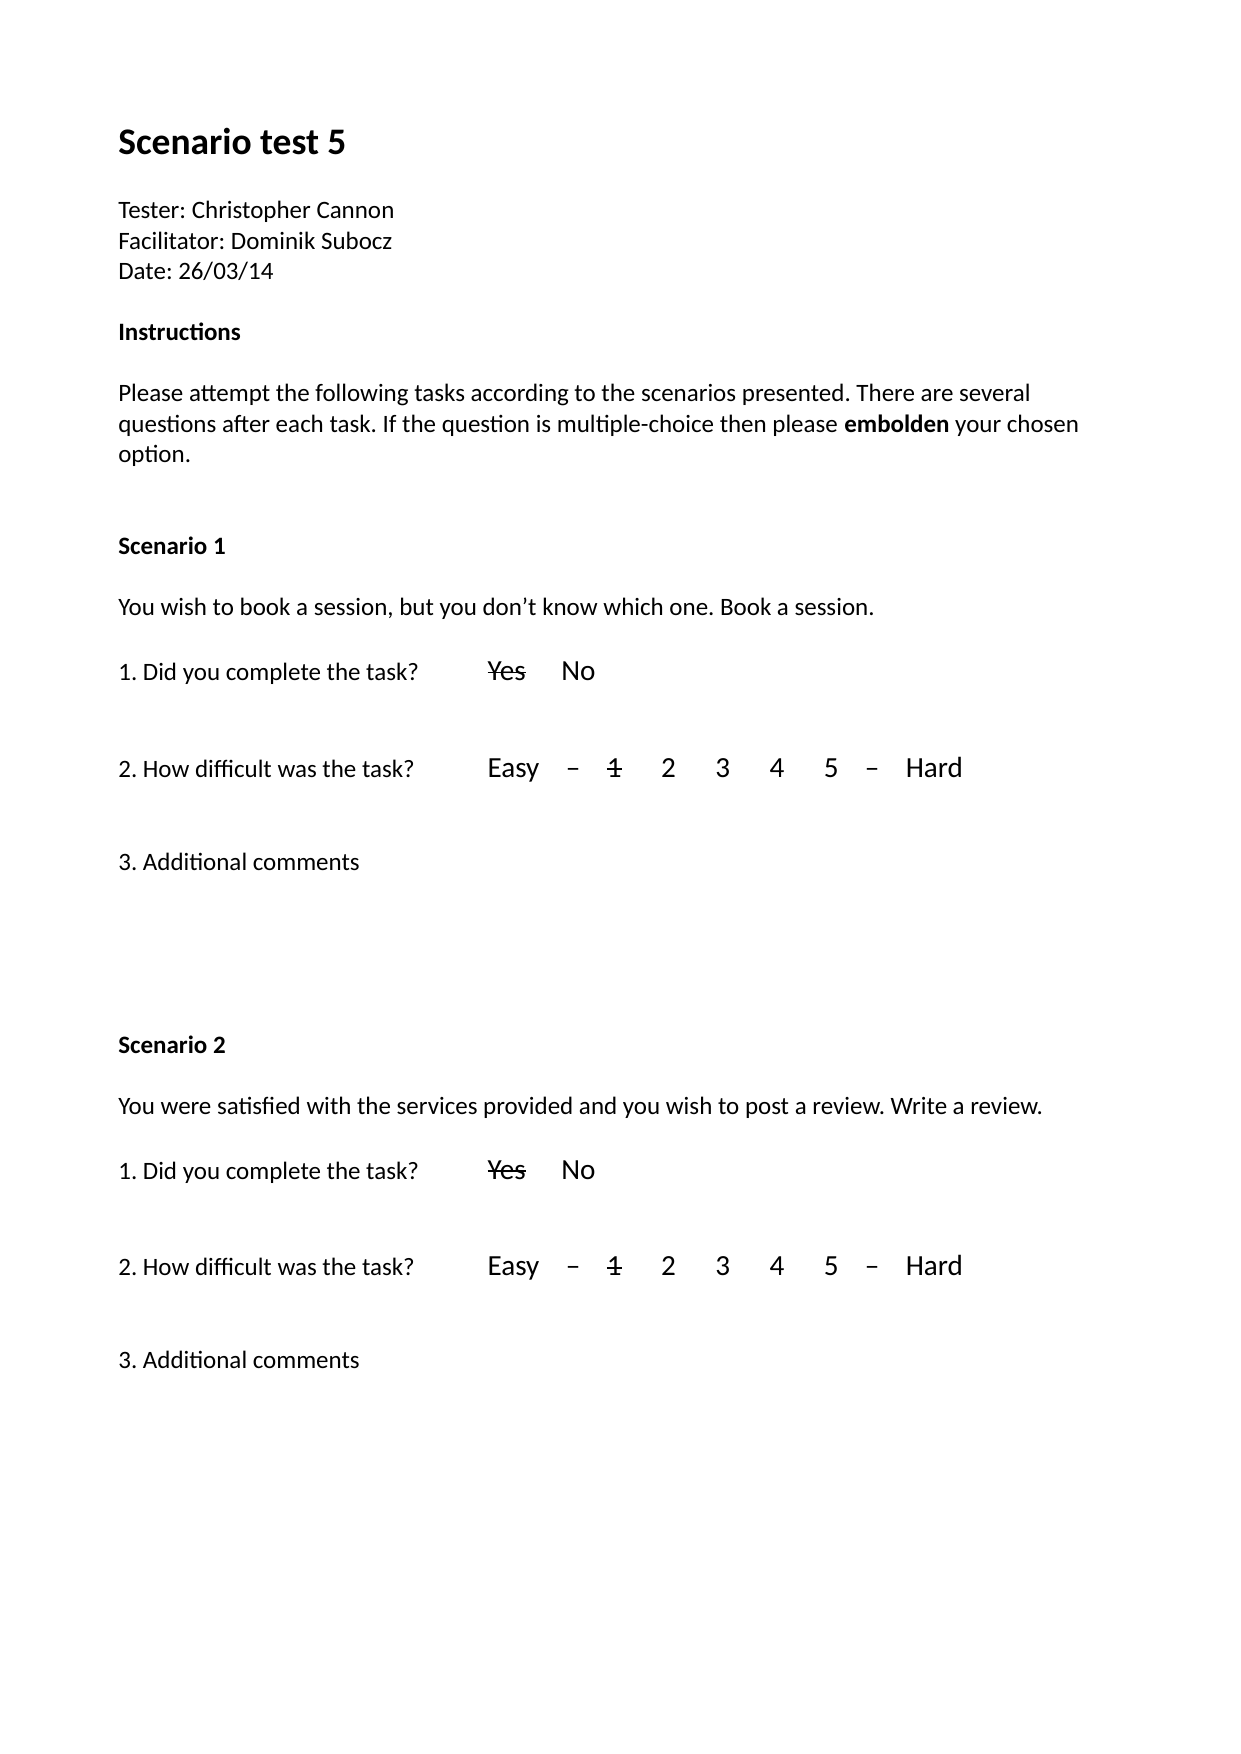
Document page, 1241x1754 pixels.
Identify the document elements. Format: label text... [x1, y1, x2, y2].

text Scenario 2 [118, 1029, 1122, 1059]
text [118, 1247, 1122, 1283]
text Please attempt the following tasks according to the scenarios presented. There are several questions after each task. If the question is multiple-choice then please embolden your chosen option. [118, 378, 1122, 469]
text You were satisfied with the services provided and you wish to post a review. Write a review. [118, 1090, 1122, 1120]
text 3. Additional comments [118, 846, 1122, 876]
text Date: 26/03/14 [118, 256, 1122, 286]
text You wish to book a session, but you don’t know which one. Book a session. [118, 591, 1122, 622]
text 2. How difficult was the task? Easy – 1 2 3 4 5 – Hard [118, 749, 1122, 784]
text 1. Did you complete the task? Yes No [118, 1151, 1122, 1186]
text Scenario test 5 [118, 118, 1122, 164]
text Tester: Christopher Cannon [118, 194, 1122, 225]
text Instructions [118, 317, 1122, 347]
text 1. Did you complete the task? Yes No [118, 652, 1122, 688]
text Scenario 1 [118, 530, 1122, 561]
text 3. Additional comments [118, 1344, 1122, 1375]
text Facilitator: Dominik Subocz [118, 225, 1122, 256]
